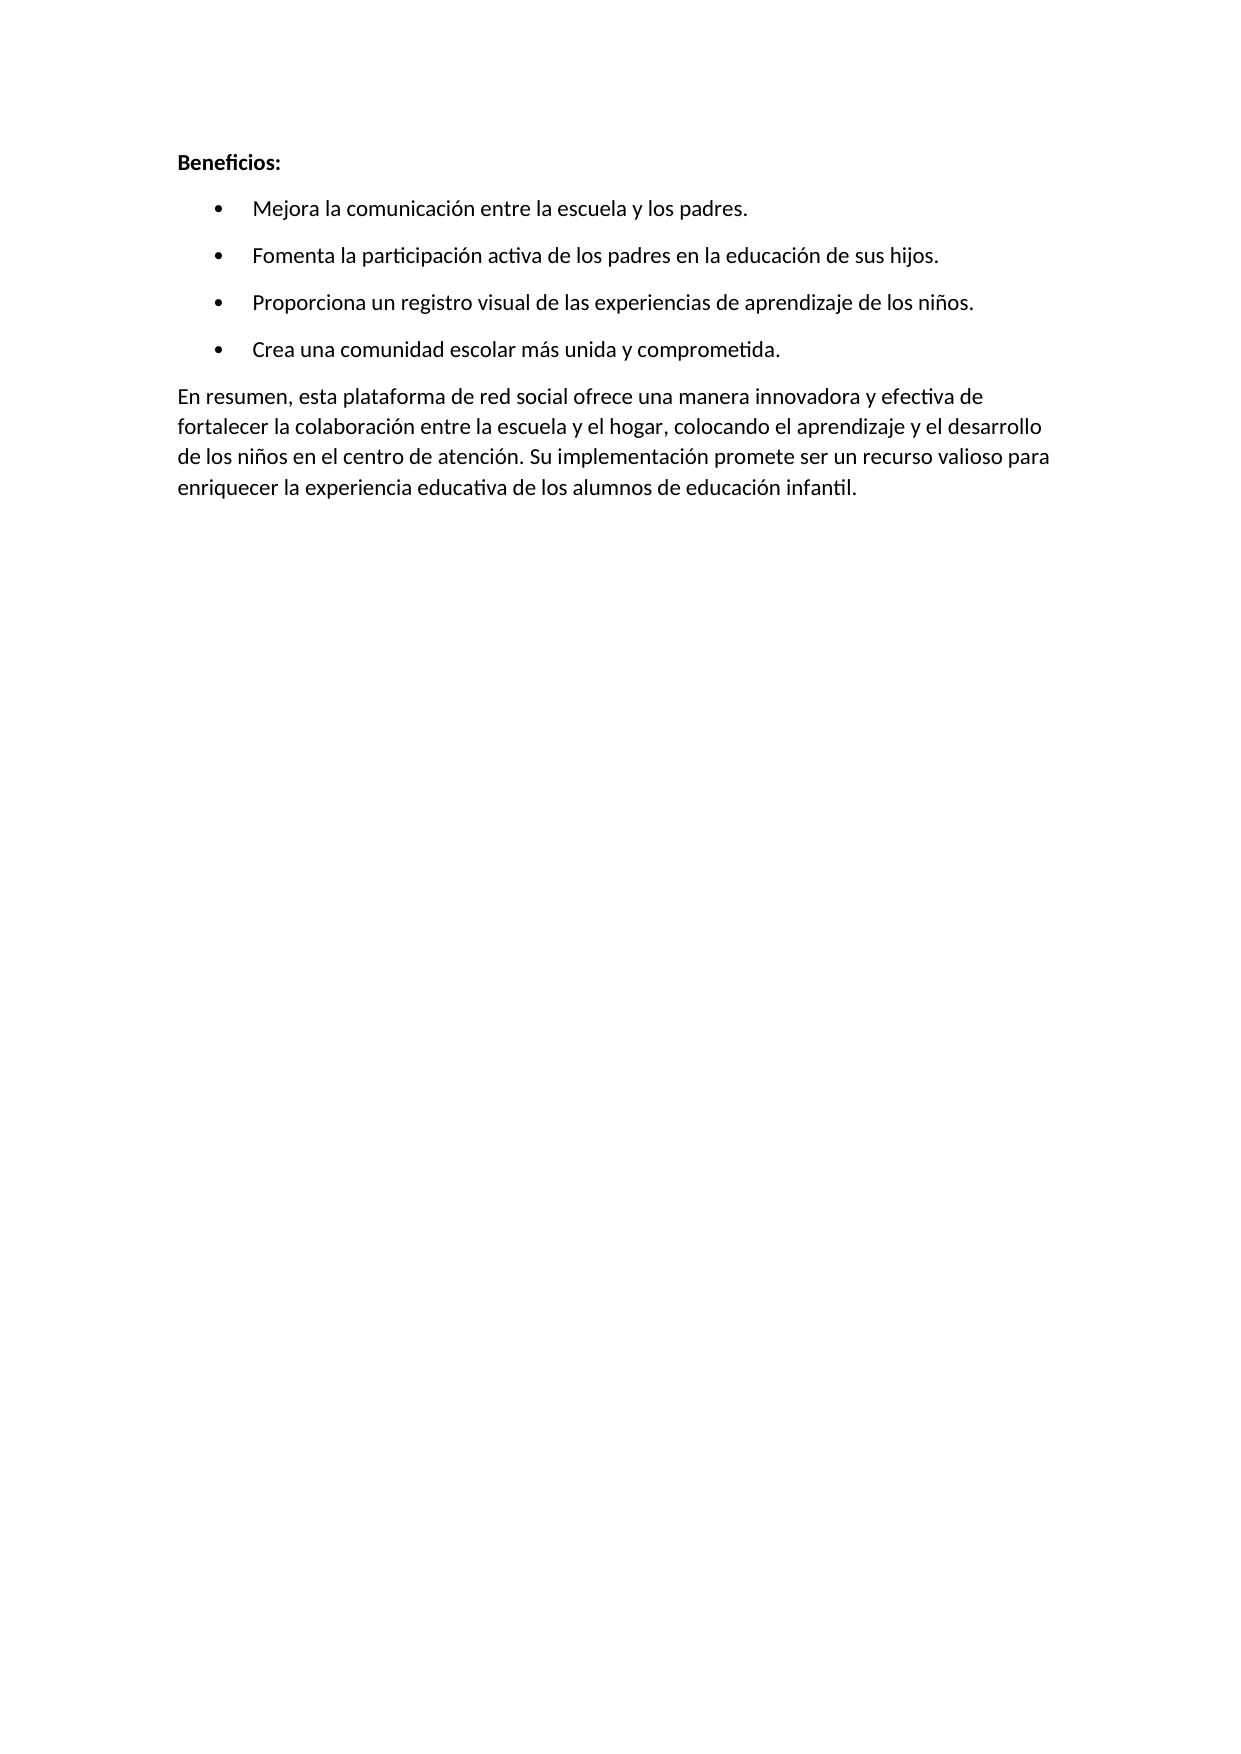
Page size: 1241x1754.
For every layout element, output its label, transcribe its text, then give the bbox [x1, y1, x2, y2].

list Mejora la comunicación entre la escuela y los padres. [215, 194, 1063, 222]
text En resumen, esta plataforma de red social ofrece una manera innovadora y efectiva de fortalecer la colaboración entre la escuela y el hogar, colocando el aprendizaje y el desarrollo de los niños en el centro de atención. Su implementación promete ser un recurso valioso para enriquecer la experiencia educativa de los alumnos de educación infantil. [177, 382, 1063, 501]
text Beneficios: [177, 148, 1063, 176]
list Crea una comunidad escolar más unida y comprometida. [215, 335, 1063, 363]
list Fomenta la participación activa de los padres en la educación de sus hijos. [215, 241, 1063, 269]
list Proporciona un registro visual de las experiencias de aprendizaje de los niños. [215, 288, 1063, 316]
